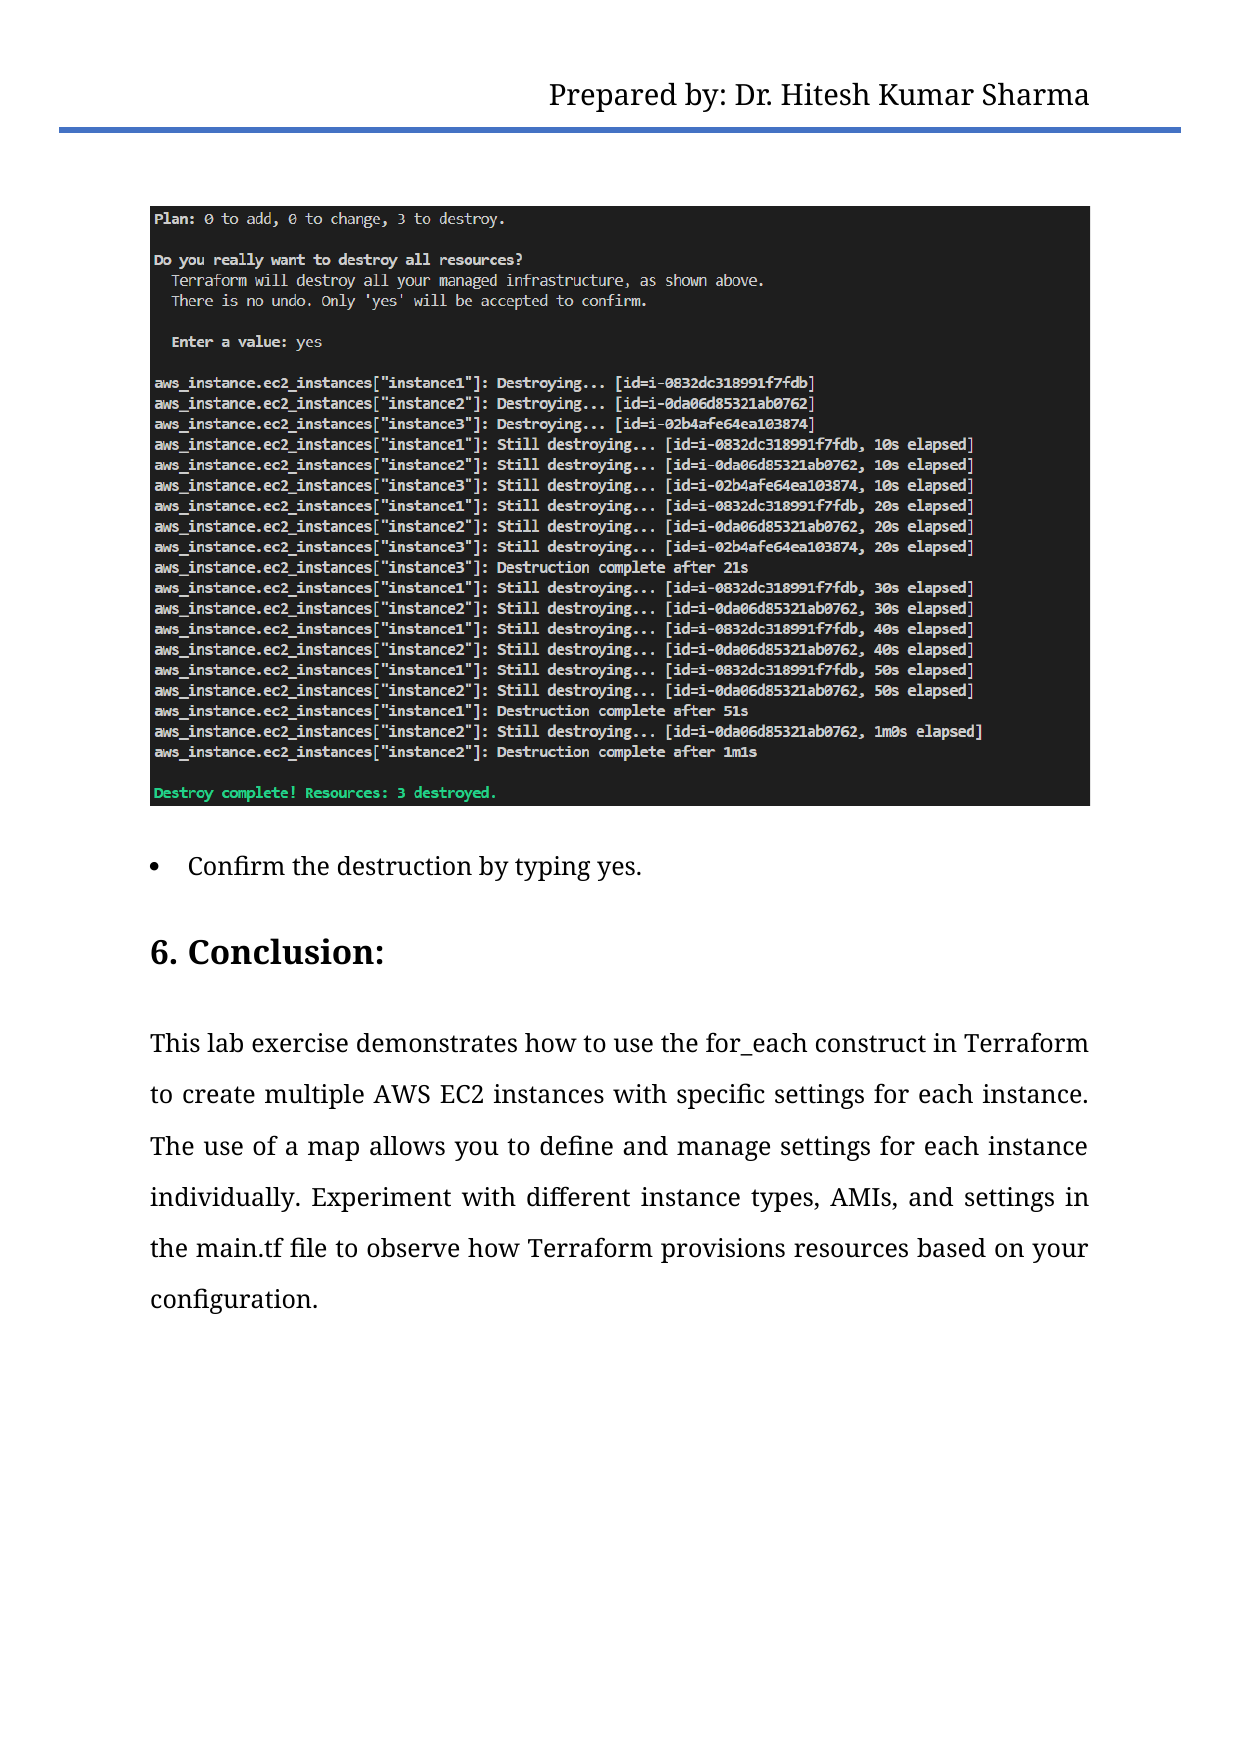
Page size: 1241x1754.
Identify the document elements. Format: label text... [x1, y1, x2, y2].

list Conclusion: [150, 929, 1090, 974]
list Confirm the destruction by typing yes. [150, 849, 1090, 883]
text This lab exercise demonstrates how to use the for_each construct in Terraform to create multiple AWS EC2 instances with specific settings for each instance. The use of a map allows you to define and manage settings for each instance individually. Experiment with different instance types, AMIs, and settings in the main.tf file to observe how Terraform provisions resources based on your configuration. [150, 1026, 1090, 1315]
picture [150, 206, 1091, 806]
